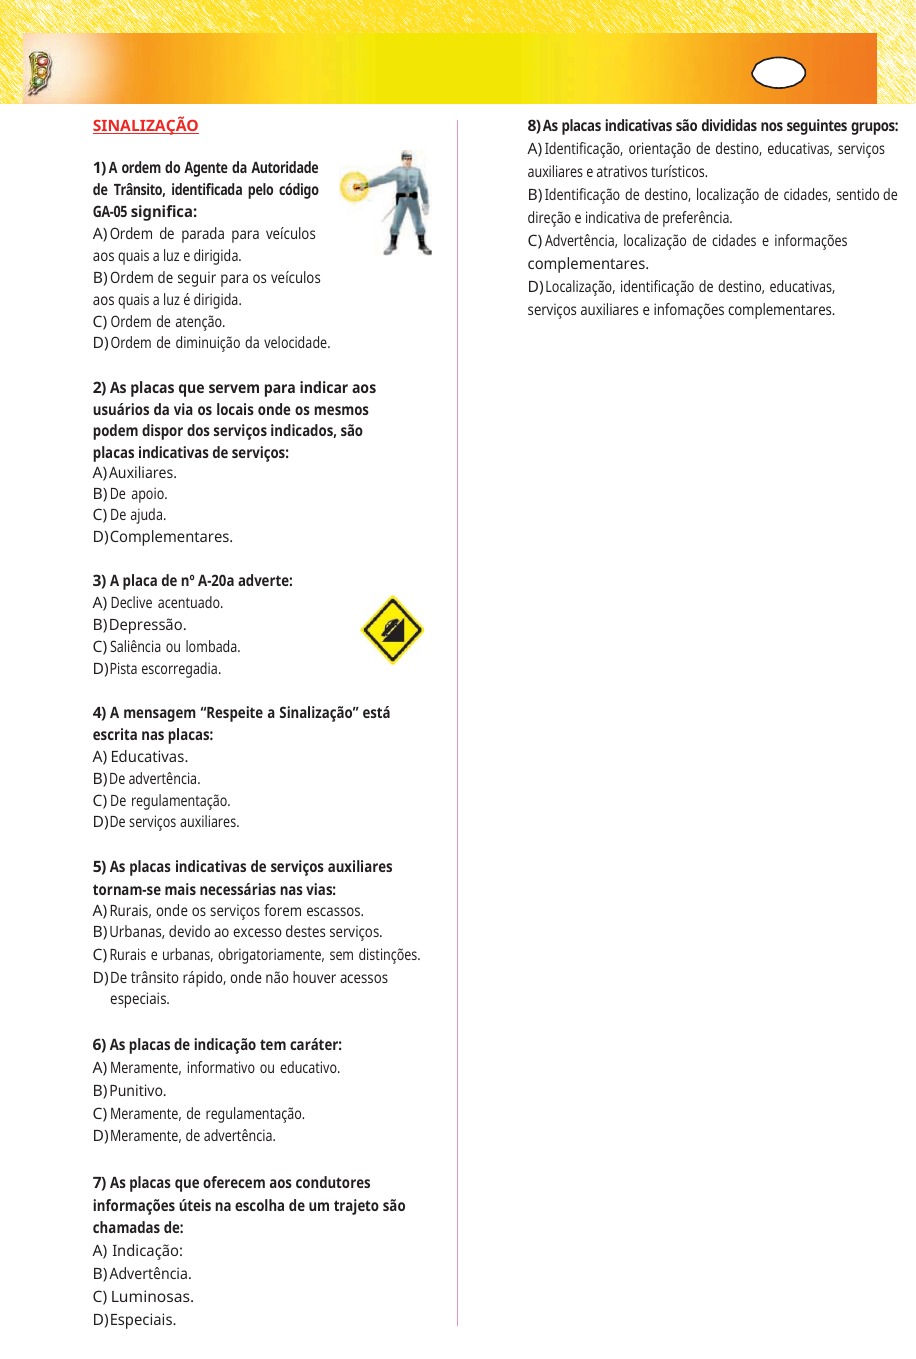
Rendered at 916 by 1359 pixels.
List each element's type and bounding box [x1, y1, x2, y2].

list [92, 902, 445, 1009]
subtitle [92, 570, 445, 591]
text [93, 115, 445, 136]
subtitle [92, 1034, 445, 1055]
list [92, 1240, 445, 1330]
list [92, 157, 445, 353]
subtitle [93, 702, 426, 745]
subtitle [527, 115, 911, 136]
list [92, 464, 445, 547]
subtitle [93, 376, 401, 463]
picture [0, 0, 916, 104]
picture [360, 595, 425, 665]
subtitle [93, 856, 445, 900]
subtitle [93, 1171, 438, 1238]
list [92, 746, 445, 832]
picture [339, 150, 432, 256]
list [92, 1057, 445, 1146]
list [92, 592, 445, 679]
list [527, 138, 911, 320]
